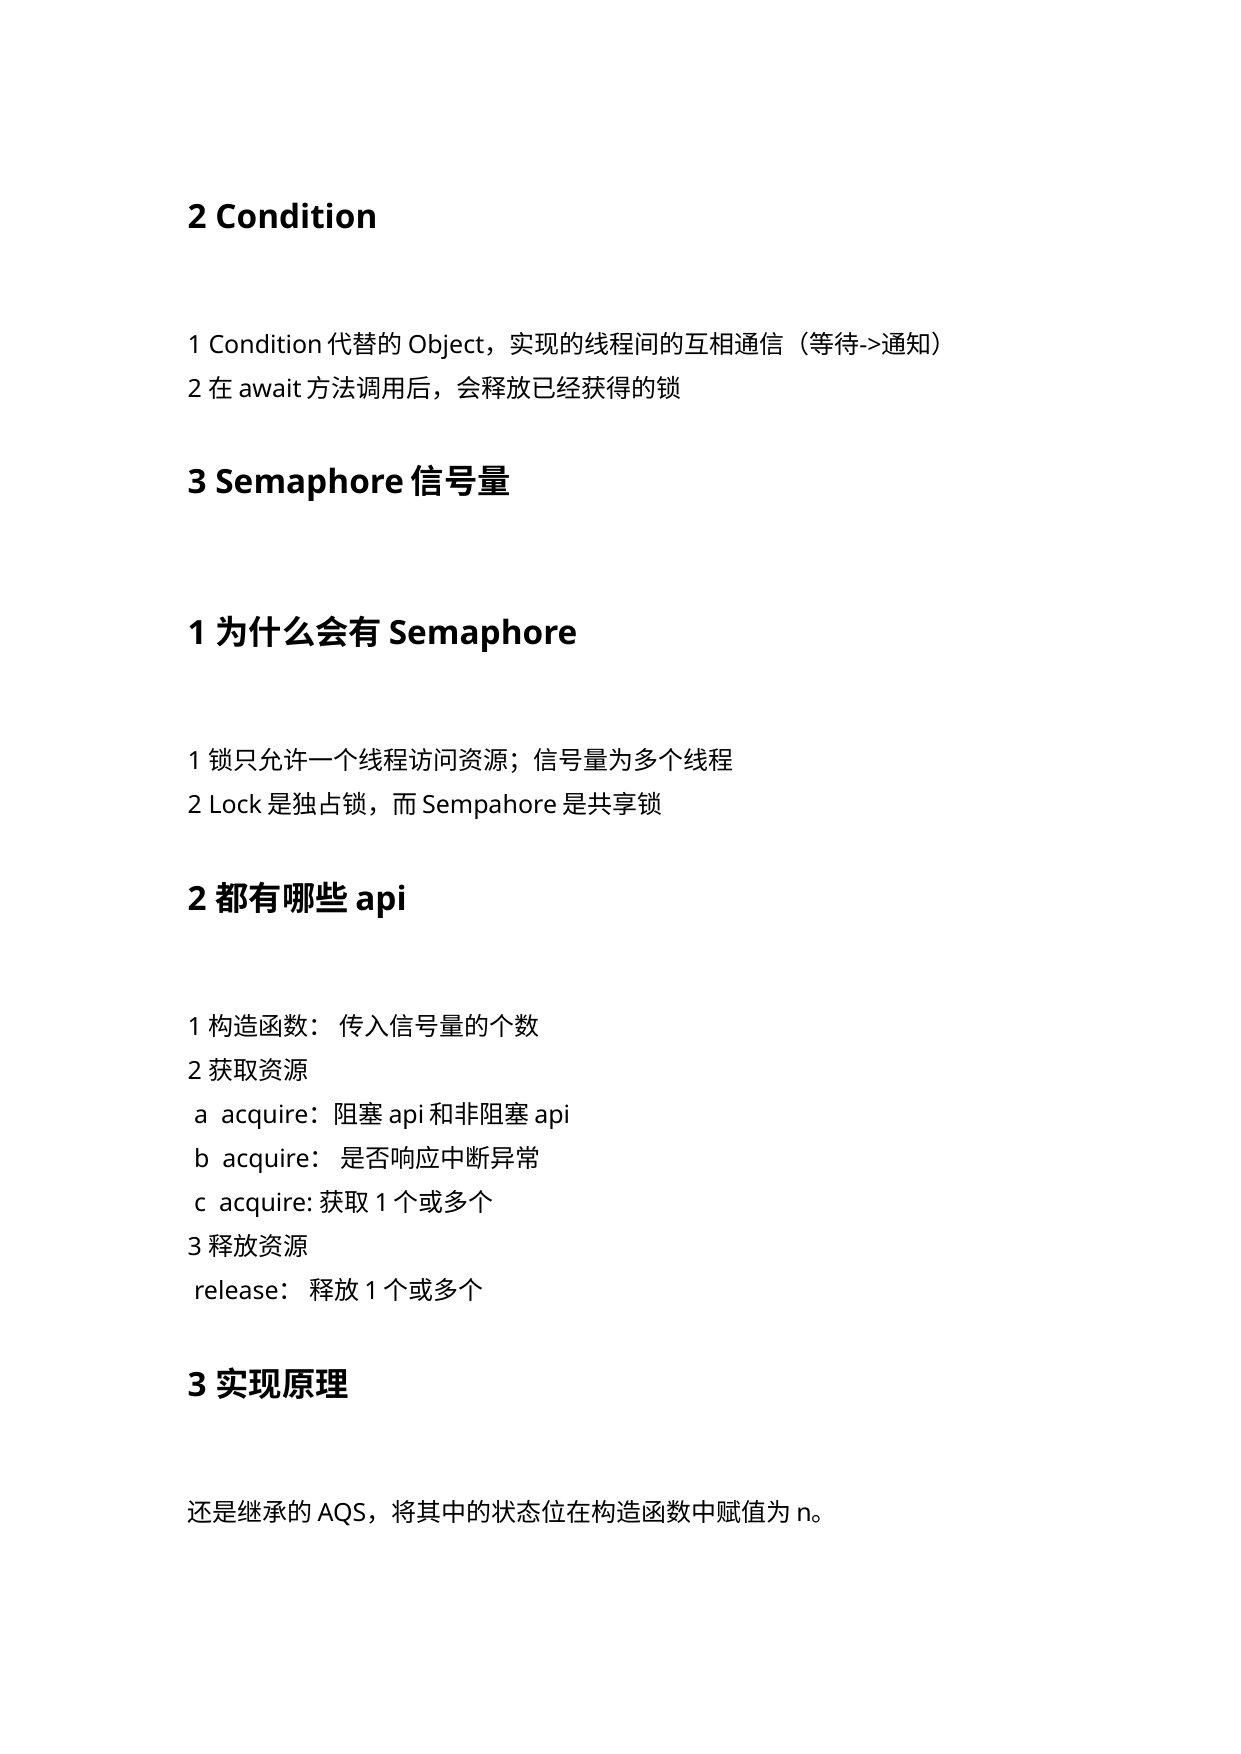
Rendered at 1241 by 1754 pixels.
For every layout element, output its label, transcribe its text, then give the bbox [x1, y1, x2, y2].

subtitle 3 Semaphore信号量 [187, 436, 1053, 524]
text release： 释放1个或多个 [187, 1267, 1053, 1311]
subtitle 1 为什么会有Semaphore [187, 586, 1053, 674]
text 3 释放资源 [187, 1223, 1053, 1267]
text b acquire： 是否响应中断异常 [187, 1134, 1053, 1178]
text 2 在await方法调用后，会释放已经获得的锁 [187, 364, 1053, 408]
text 2 获取资源 [187, 1046, 1053, 1090]
text a acquire：阻塞api和非阻塞api [187, 1090, 1053, 1134]
subtitle 2 都有哪些api [187, 852, 1053, 940]
text 1 构造函数： 传入信号量的个数 [187, 1002, 1053, 1046]
text c acquire: 获取1个或多个 [187, 1178, 1053, 1223]
subtitle 3 实现原理 [187, 1338, 1053, 1426]
text 2 Lock是独占锁，而Sempahore是共享锁 [187, 781, 1053, 825]
subtitle 2 Condition [187, 172, 1053, 260]
text 还是继承的AQS，将其中的状态位在构造函数中赋值为n。 [187, 1488, 1053, 1532]
text 1 Condition代替的Object，实现的线程间的互相通信（等待->通知） [187, 320, 1053, 364]
text 1 锁只允许一个线程访问资源；信号量为多个线程 [187, 737, 1053, 781]
